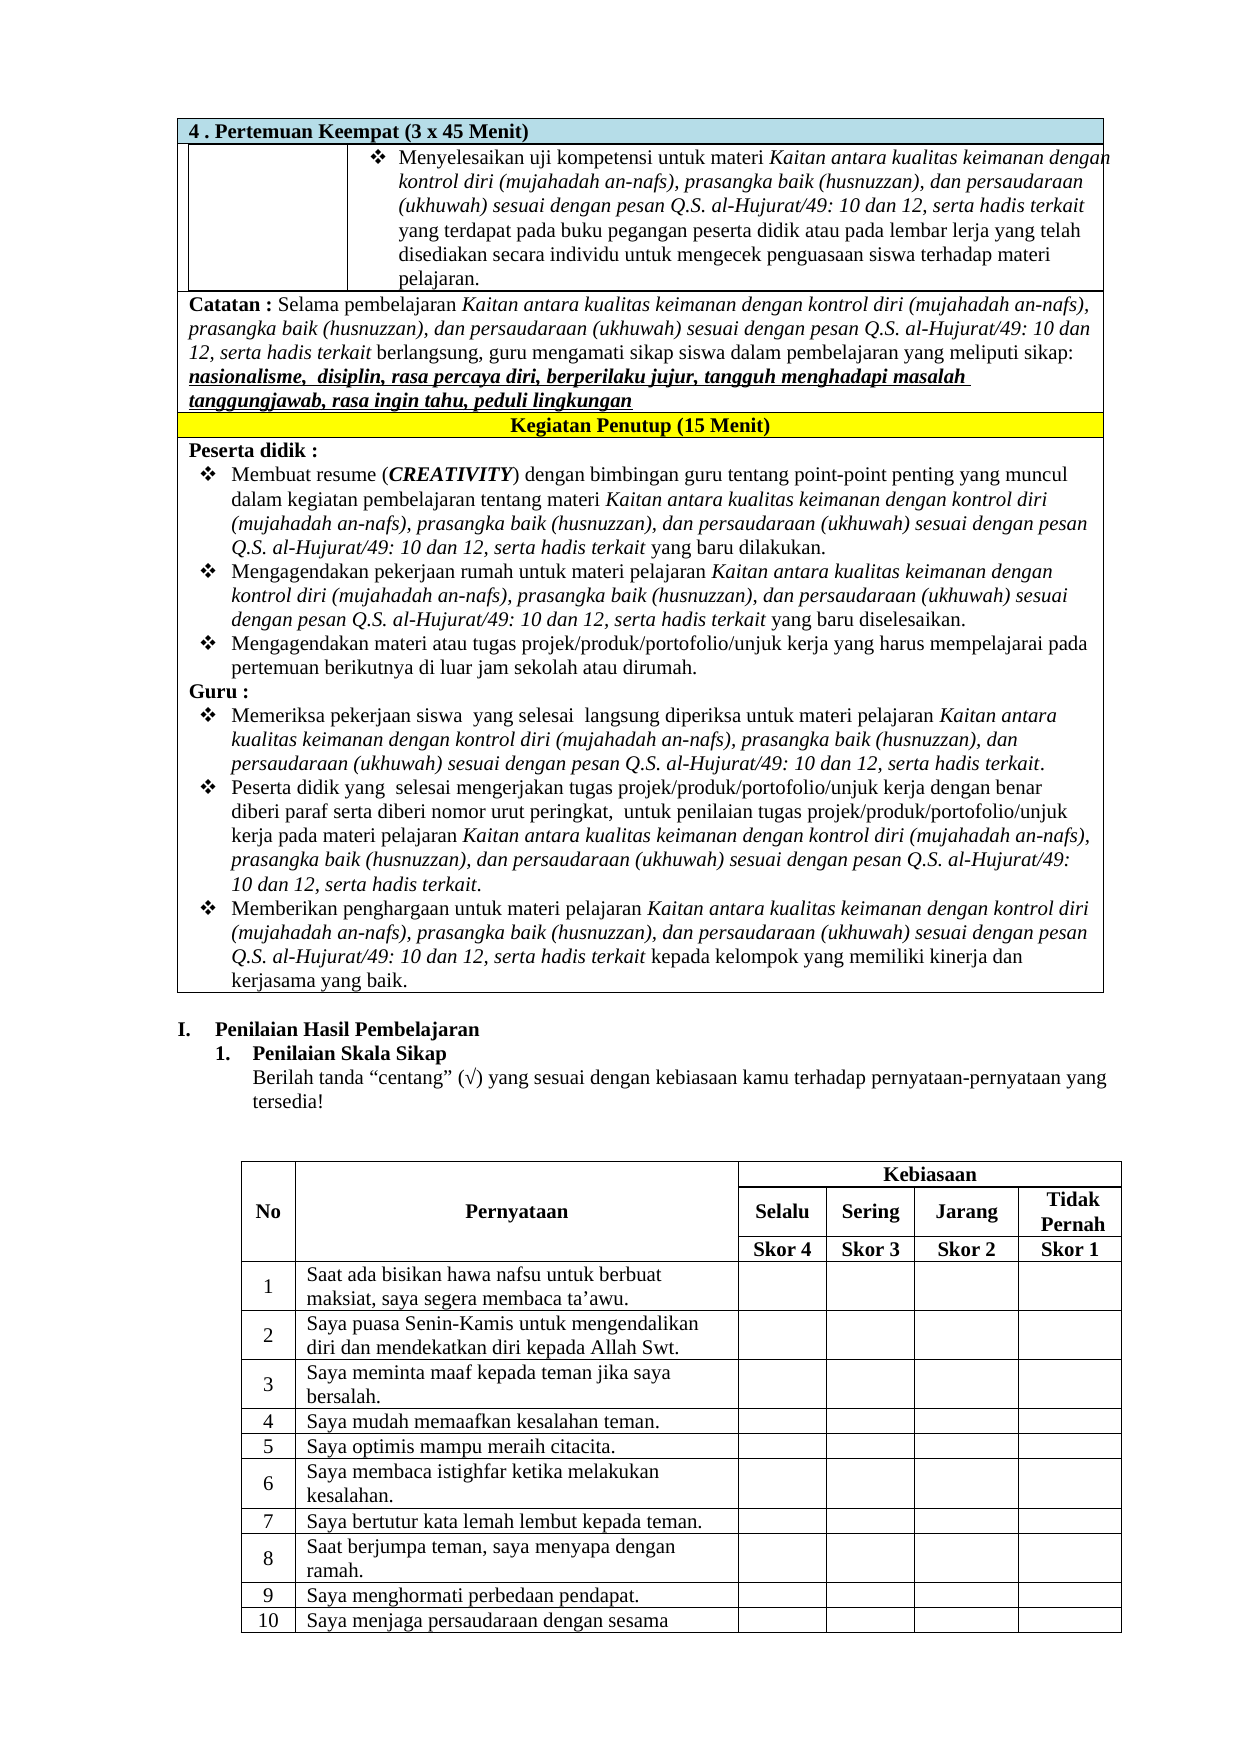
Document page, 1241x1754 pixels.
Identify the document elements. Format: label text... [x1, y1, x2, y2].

table_cell [739, 1360, 826, 1408]
table_cell [915, 1311, 1018, 1359]
table_cell [1019, 1434, 1121, 1458]
table_cell [1019, 1608, 1121, 1632]
table_cell [915, 1608, 1018, 1632]
table_cell [739, 1459, 826, 1507]
table_cell [915, 1534, 1018, 1582]
table_cell Kegiatan Penutup (15 Menit) [178, 413, 1103, 437]
table_cell [739, 1583, 826, 1607]
table_cell Catatan : Selama pembelajaran Kaitan antara kualitas keimanan dengan kontrol diri (mujahadah an-nafs), prasangka baik (husnuzzan), dan persaudaraan (ukhuwah) sesuai dengan pesan Q.S. al-Hujurat/49: 10 dan 12, serta hadis terkait berlangsung, guru mengamati sikap siswa dalam pembelajaran yang meliputi sikap: nasionalisme, disiplin, rasa percaya diri, berperilaku jujur, tangguh menghadapi masalah tanggungjawab, rasa ingin tahu, peduli lingkungan [178, 292, 1103, 412]
table_cell [739, 1509, 826, 1533]
table_cell [1019, 1459, 1121, 1507]
table_cell [1019, 1409, 1121, 1433]
table_cell [1019, 1311, 1121, 1359]
table_cell [915, 1409, 1018, 1433]
table_cell Selalu [739, 1188, 826, 1236]
table_header Kebiasaan [739, 1162, 1121, 1186]
table_cell [827, 1534, 914, 1582]
table_cell Saya bertutur kata lemah lembut kepada teman. [296, 1509, 738, 1533]
table_cell [1019, 1360, 1121, 1408]
table_cell [915, 1459, 1018, 1507]
table_cell [178, 144, 188, 291]
table_cell [915, 1434, 1018, 1458]
table_cell Skor 1 [1019, 1237, 1121, 1261]
table_cell Skor 2 [915, 1237, 1018, 1261]
table_cell [915, 1583, 1018, 1607]
list Penilaian Hasil Pembelajaran [177, 1017, 1122, 1041]
table_cell [739, 1534, 826, 1582]
table_cell [915, 1262, 1018, 1310]
table_cell [739, 1434, 826, 1458]
table_cell Saat berjumpa teman, saya menyapa dengan ramah. [296, 1534, 738, 1582]
table_cell [1019, 1583, 1121, 1607]
table_cell [827, 1360, 914, 1408]
table_cell [739, 1409, 826, 1433]
table_cell Sering [827, 1188, 914, 1236]
table_cell Saat ada bisikan hawa nafsu untuk berbuat maksiat, saya segera membaca ta’awu. [296, 1262, 738, 1310]
table_cell Skor 4 [739, 1237, 826, 1261]
table_cell [739, 1311, 826, 1359]
table_cell Saya meminta maaf kepada teman jika saya bersalah. [296, 1360, 738, 1408]
list Berilah tanda “centang” (√) yang sesuai dengan kebiasaan kamu terhadap pernyataan-pernyataan yang tersedia! [252, 1065, 1122, 1113]
table_cell Jarang [915, 1188, 1018, 1236]
table_cell Saya puasa Senin-Kamis untuk mengendalikan diri dan mendekatkan diri kepada Allah Swt. [296, 1311, 738, 1359]
table_cell [189, 145, 347, 290]
table_cell [1019, 1509, 1121, 1533]
table_cell [827, 1409, 914, 1433]
table_cell 8 [242, 1534, 295, 1582]
table_header Pernyataan [296, 1162, 738, 1261]
table_cell [827, 1509, 914, 1533]
table_cell 1 [242, 1262, 295, 1310]
table_cell Peserta didik : Membuat resume (CREATIVITY) dengan bimbingan guru tentang point-point penting yang muncul dalam kegiatan pembelajaran tentang materi Kaitan antara kualitas keimanan dengan kontrol diri (mujahadah an-nafs), prasangka baik (husnuzzan), dan persaudaraan (ukhuwah) sesuai dengan pesan Q.S. al-Hujurat/49: 10 dan 12, serta hadis terkait yang baru dilakukan. Mengagendakan pekerjaan rumah untuk materi pelajaran Kaitan antara kualitas keimanan dengan kontrol diri (mujahadah an-nafs), prasangka baik (husnuzzan), dan persaudaraan (ukhuwah) sesuai dengan pesan Q.S. al-Hujurat/49: 10 dan 12, serta hadis terkait yang baru diselesaikan. Mengagendakan materi atau tugas projek/produk/portofolio/unjuk kerja yang harus mempelajarai pada pertemuan berikutnya di luar jam sekolah atau dirumah. Guru : Memeriksa pekerjaan siswa yang selesai langsung diperiksa untuk materi pelajaran Kaitan antara kualitas keimanan dengan kontrol diri (mujahadah an-nafs), prasangka baik (husnuzzan), dan persaudaraan (ukhuwah) sesuai dengan pesan Q.S. al-Hujurat/49: 10 dan 12, serta hadis terkait. Peserta didik yang selesai mengerjakan tugas projek/produk/portofolio/unjuk kerja dengan benar diberi paraf serta diberi nomor urut peringkat, untuk penilaian tugas projek/produk/portofolio/unjuk kerja pada materi pelajaran Kaitan antara kualitas keimanan dengan kontrol diri (mujahadah an-nafs), prasangka baik (husnuzzan), dan persaudaraan (ukhuwah) sesuai dengan pesan Q.S. al-Hujurat/49: 10 dan 12, serta hadis terkait. Memberikan penghargaan untuk materi pelajaran Kaitan antara kualitas keimanan dengan kontrol diri (mujahadah an-nafs), prasangka baik (husnuzzan), dan persaudaraan (ukhuwah) sesuai dengan pesan Q.S. al-Hujurat/49: 10 dan 12, serta hadis terkait kepada kelompok yang memiliki kinerja dan kerjasama yang baik. [178, 438, 1103, 992]
table_cell 7 [242, 1509, 295, 1533]
table_cell [827, 1434, 914, 1458]
table_header No [242, 1162, 295, 1261]
table_cell 9 [242, 1583, 295, 1607]
table_cell Tidak Pernah [1019, 1188, 1121, 1236]
table_cell 3 [242, 1360, 295, 1408]
table_cell 2 [242, 1311, 295, 1359]
table_cell 10 [242, 1608, 295, 1632]
table_cell [827, 1608, 914, 1632]
list Penilaian Skala Sikap [215, 1041, 1122, 1065]
table_cell [915, 1509, 1018, 1533]
table_cell [1019, 1262, 1121, 1310]
table_cell 6 [242, 1459, 295, 1507]
table_cell [1019, 1534, 1121, 1582]
table_cell [348, 145, 1103, 290]
table_cell [915, 1360, 1018, 1408]
table_cell [739, 1262, 826, 1310]
table_cell Saya menghormati perbedaan pendapat. [296, 1583, 738, 1607]
table_cell Skor 3 [827, 1237, 914, 1261]
table_cell 4 [242, 1409, 295, 1433]
table_cell Saya membaca istighfar ketika melakukan kesalahan. [296, 1459, 738, 1507]
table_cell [296, 1608, 738, 1632]
table_cell Saya mudah memaafkan kesalahan teman. [296, 1409, 738, 1433]
table_cell [739, 1608, 826, 1632]
table_cell Saya optimis mampu meraih citacita. [296, 1434, 738, 1458]
table_cell [827, 1262, 914, 1310]
table_header 4 . Pertemuan Keempat (3 x 45 Menit) [178, 119, 1103, 143]
table_cell 5 [242, 1434, 295, 1458]
table_cell [827, 1311, 914, 1359]
table_cell [827, 1459, 914, 1507]
table_cell [827, 1583, 914, 1607]
